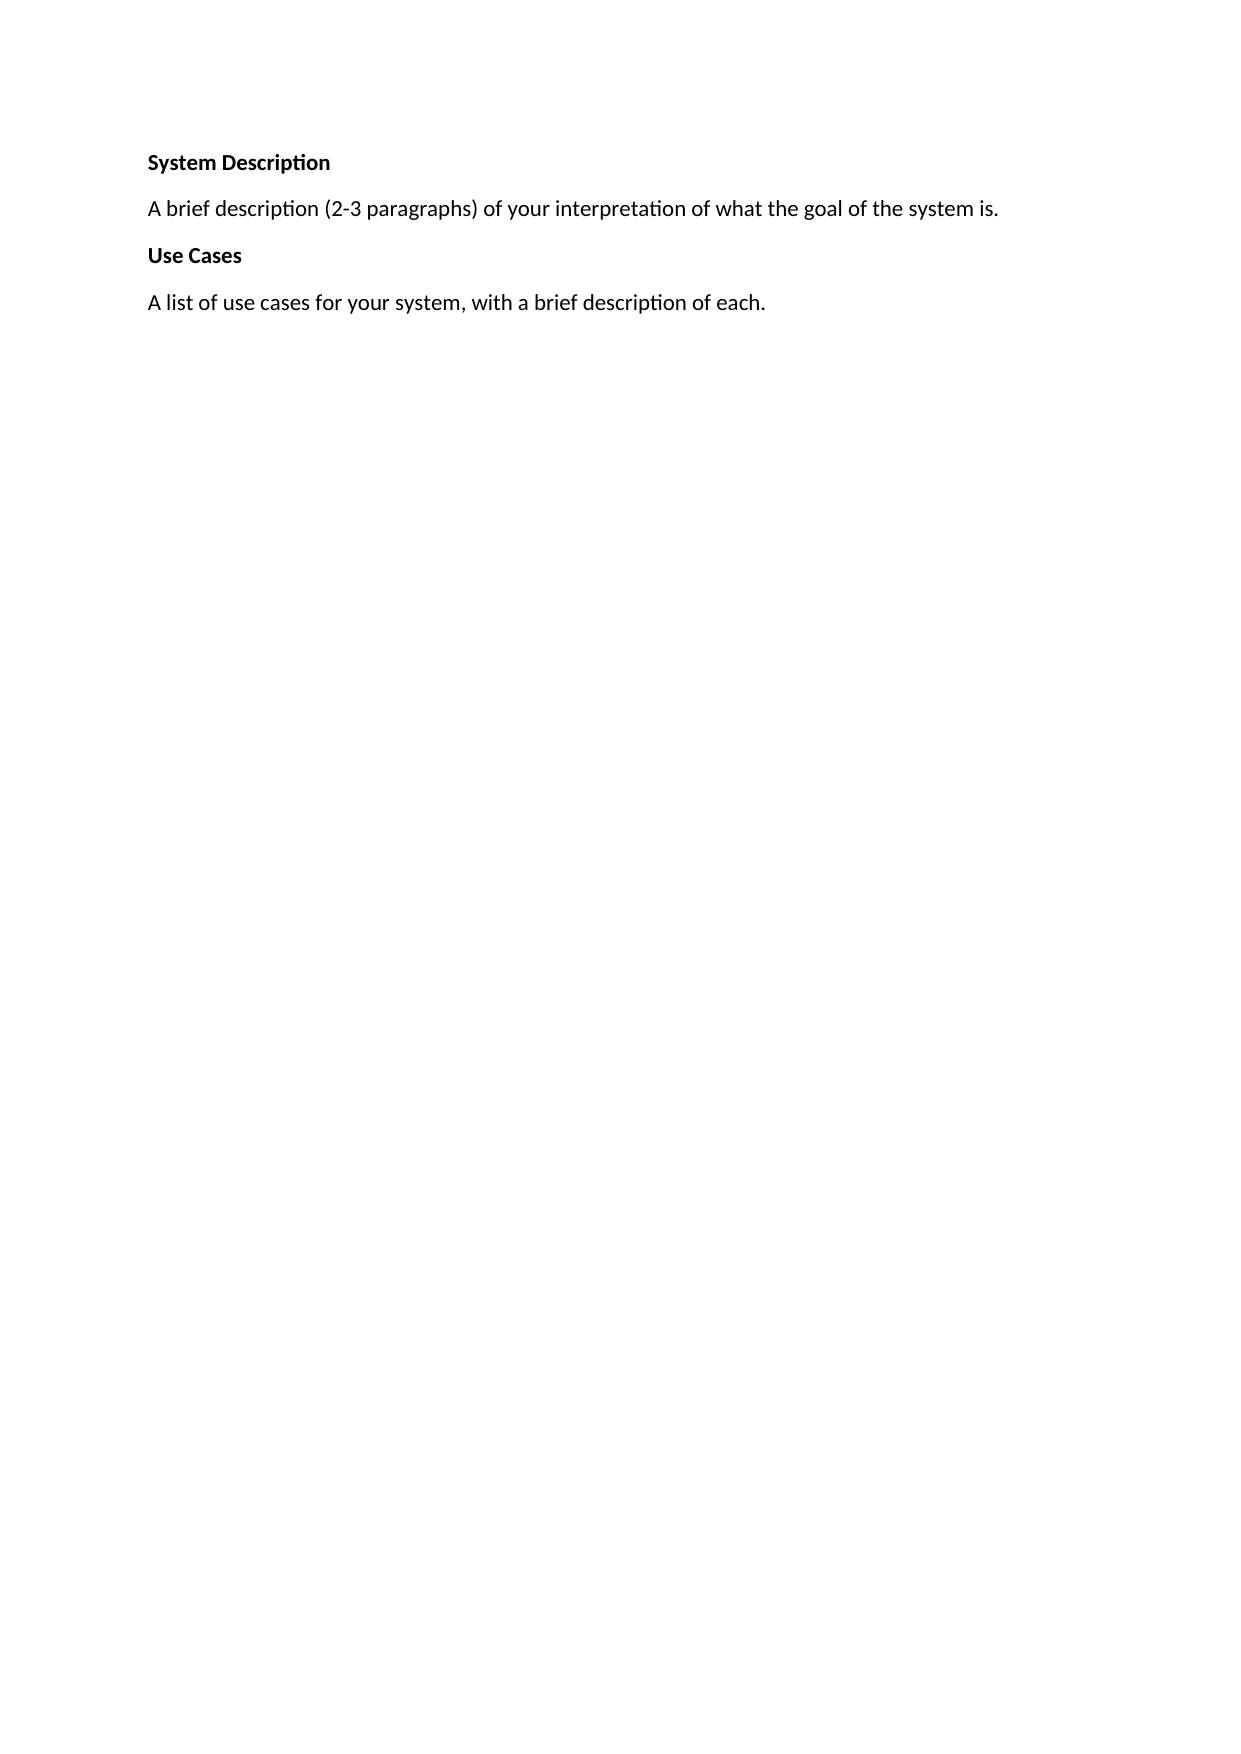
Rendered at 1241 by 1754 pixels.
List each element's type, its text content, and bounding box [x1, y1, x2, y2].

text System Description [148, 148, 1093, 176]
text Use Cases [148, 241, 1093, 269]
text A brief description (2-3 paragraphs) of your interpretation of what the goal of the system is. [148, 194, 1093, 222]
text A list of use cases for your system, with a brief description of each. [148, 288, 1093, 316]
